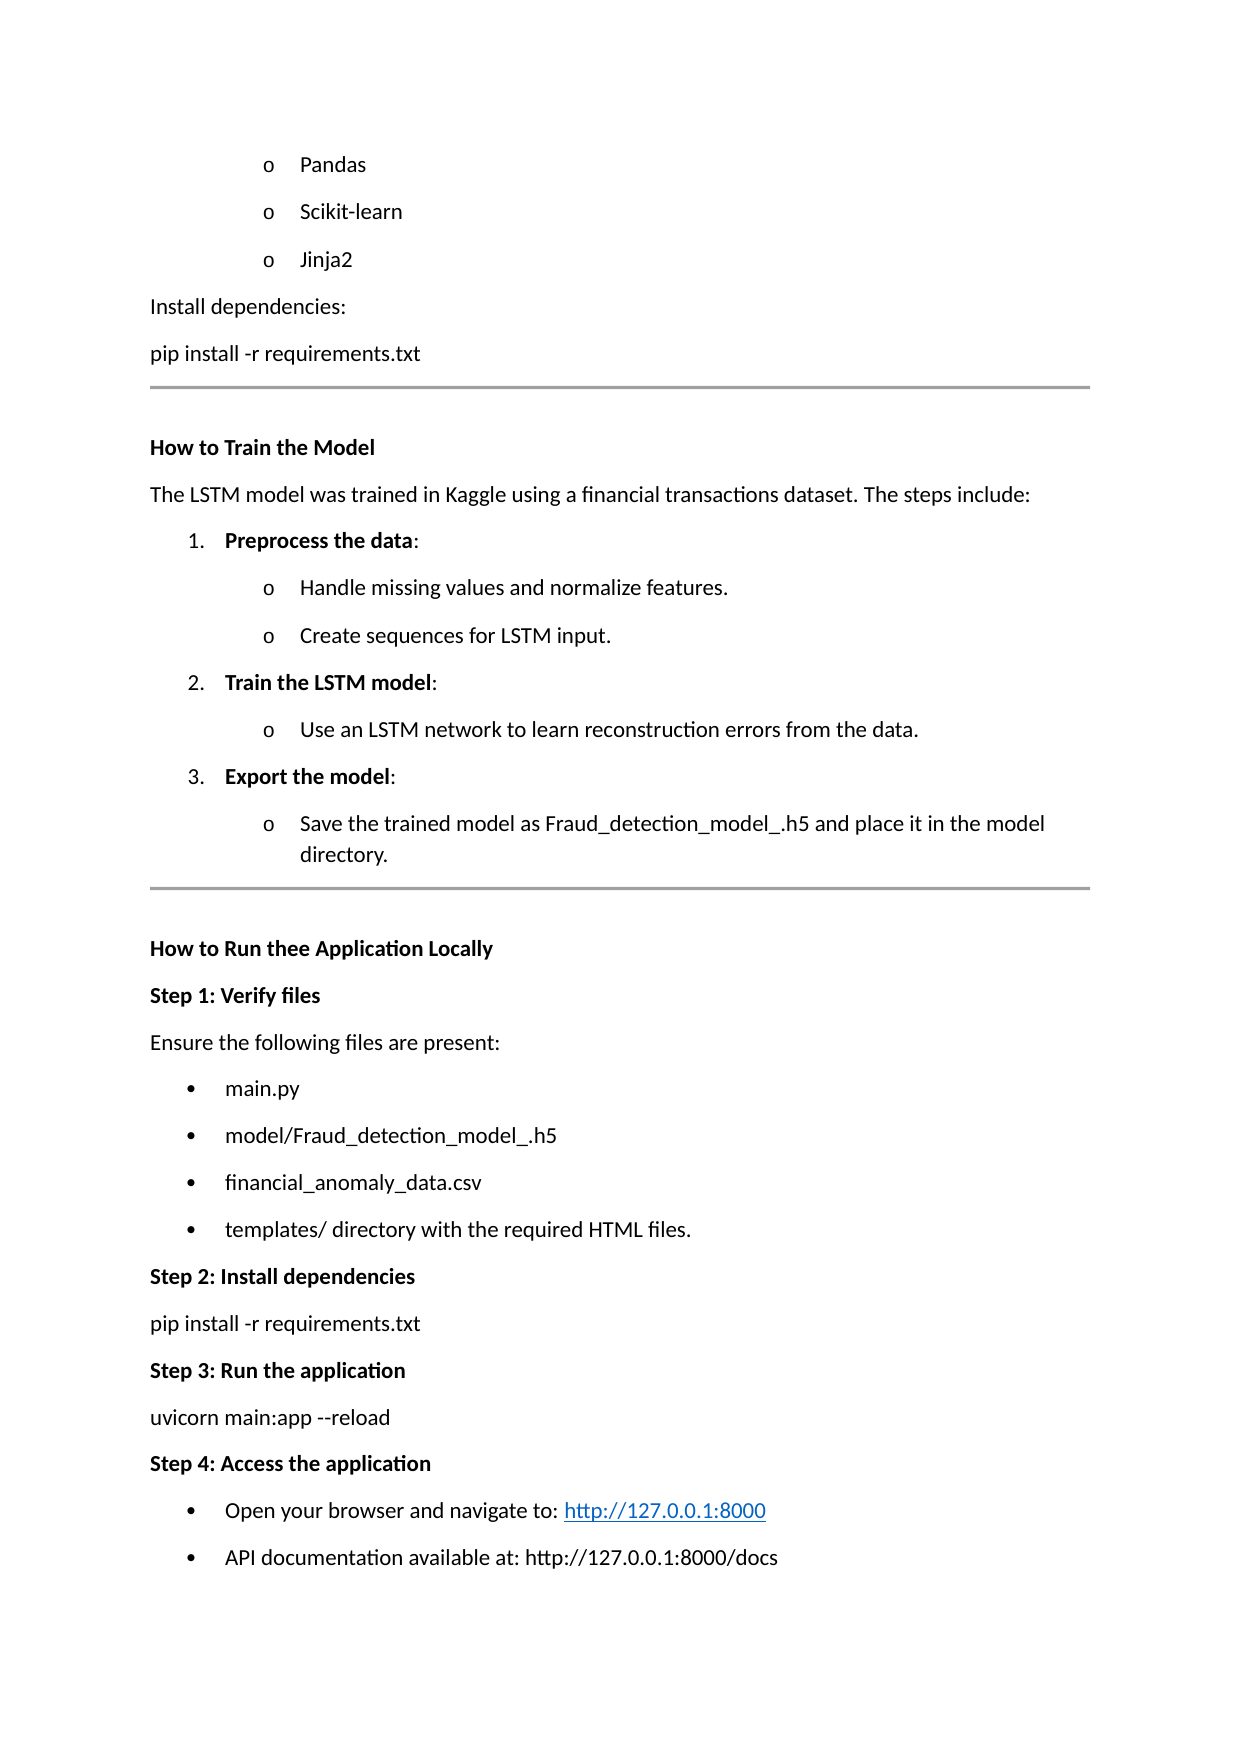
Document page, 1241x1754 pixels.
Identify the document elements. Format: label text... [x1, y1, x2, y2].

text Step 2: Install dependencies [150, 1262, 1090, 1290]
list Open your browser and navigate to: http://127.0.0.1:8000 [187, 1496, 1090, 1524]
text The LSTM model was trained in Kaggle using a financial transactions dataset. The steps include: [150, 480, 1090, 508]
text How to Run thee Application Locally [150, 934, 1090, 962]
list financial_anomaly_data.csv [187, 1168, 1090, 1196]
text pip install -r requirements.txt [150, 339, 1090, 367]
list API documentation available at: http://127.0.0.1:8000/docs [187, 1543, 1090, 1571]
text Step 1: Verify files [150, 981, 1090, 1009]
text Install dependencies: [150, 292, 1090, 320]
list main.py [187, 1074, 1090, 1102]
list Preprocess the data: [187, 527, 1090, 554]
list templates/ directory with the required HTML files. [187, 1215, 1090, 1243]
text How to Train the Model [150, 433, 1090, 461]
text Step 4: Access the application [150, 1449, 1090, 1477]
list Handle missing values and normalize features. [262, 573, 1090, 602]
text uvicorn main:app --reload [150, 1403, 1090, 1431]
list Scikit-learn [262, 197, 1090, 226]
text Step 3: Run the application [150, 1356, 1090, 1384]
list Use an LSTM network to learn reconstruction errors from the data. [262, 715, 1090, 744]
list Jinja2 [262, 245, 1090, 273]
list Pandas [262, 150, 1090, 178]
text pip install -r requirements.txt [150, 1309, 1090, 1337]
list Save the trained model as Fraud_detection_model_.h5 and place it in the model directory. [262, 809, 1090, 868]
list model/Fraud_detection_model_.h5 [187, 1121, 1090, 1149]
text Ensure the following files are present: [150, 1028, 1090, 1056]
list Train the LSTM model: [187, 668, 1090, 696]
list Export the model: [187, 762, 1090, 791]
list Create sequences for LSTM input. [262, 621, 1090, 649]
